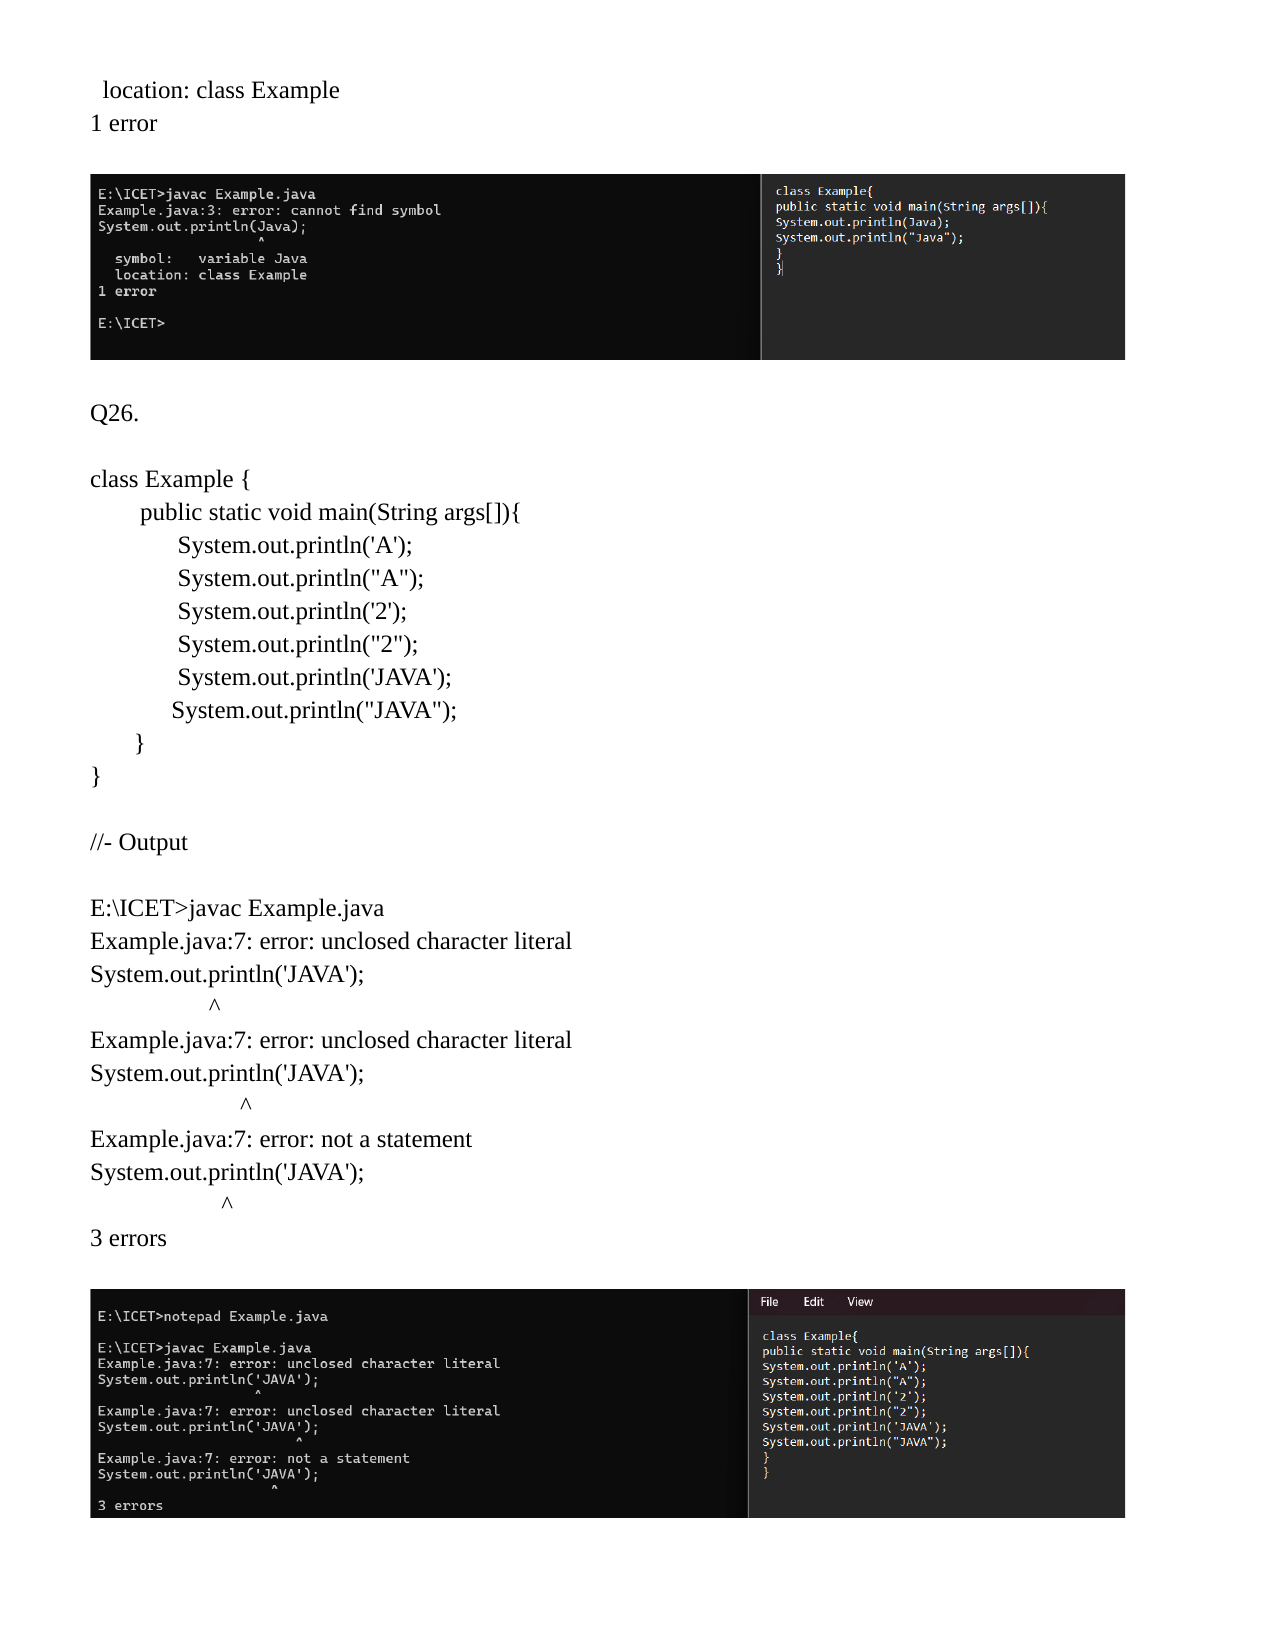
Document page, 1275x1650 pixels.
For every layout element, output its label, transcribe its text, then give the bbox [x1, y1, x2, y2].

text Example.java:7: error: not a statement [90, 1124, 1125, 1153]
text System.out.println('JAVA'); [90, 1058, 1125, 1087]
text E:\ICET>javac Example.java [90, 893, 1125, 922]
text System.out.println('JAVA'); [90, 662, 1125, 691]
text System.out.println('JAVA'); [90, 1157, 1125, 1186]
text } [90, 728, 1125, 757]
text //- Output [90, 827, 1125, 856]
text 1 error [90, 108, 1125, 137]
text System.out.println('A'); [90, 530, 1125, 559]
text System.out.println('2'); [90, 596, 1125, 625]
text } [90, 761, 1125, 790]
text System.out.println("JAVA"); [90, 695, 1125, 724]
text class Example { [90, 464, 1125, 493]
text Example.java:7: error: unclosed character literal [90, 1025, 1125, 1054]
text System.out.println('JAVA'); [90, 959, 1125, 988]
text System.out.println("A"); [90, 563, 1125, 592]
text Example.java:7: error: unclosed character literal [90, 926, 1125, 955]
text ^ [90, 992, 1125, 1021]
text ^ [90, 1190, 1125, 1219]
text 3 errors [90, 1223, 1125, 1252]
picture [90, 174, 1125, 360]
text public static void main(String args[]){ [90, 497, 1125, 526]
picture [90, 1289, 1125, 1518]
text System.out.println("2"); [90, 629, 1125, 658]
text Q26. [90, 398, 1125, 427]
text ^ [90, 1091, 1125, 1120]
text location: class Example [90, 75, 1125, 104]
